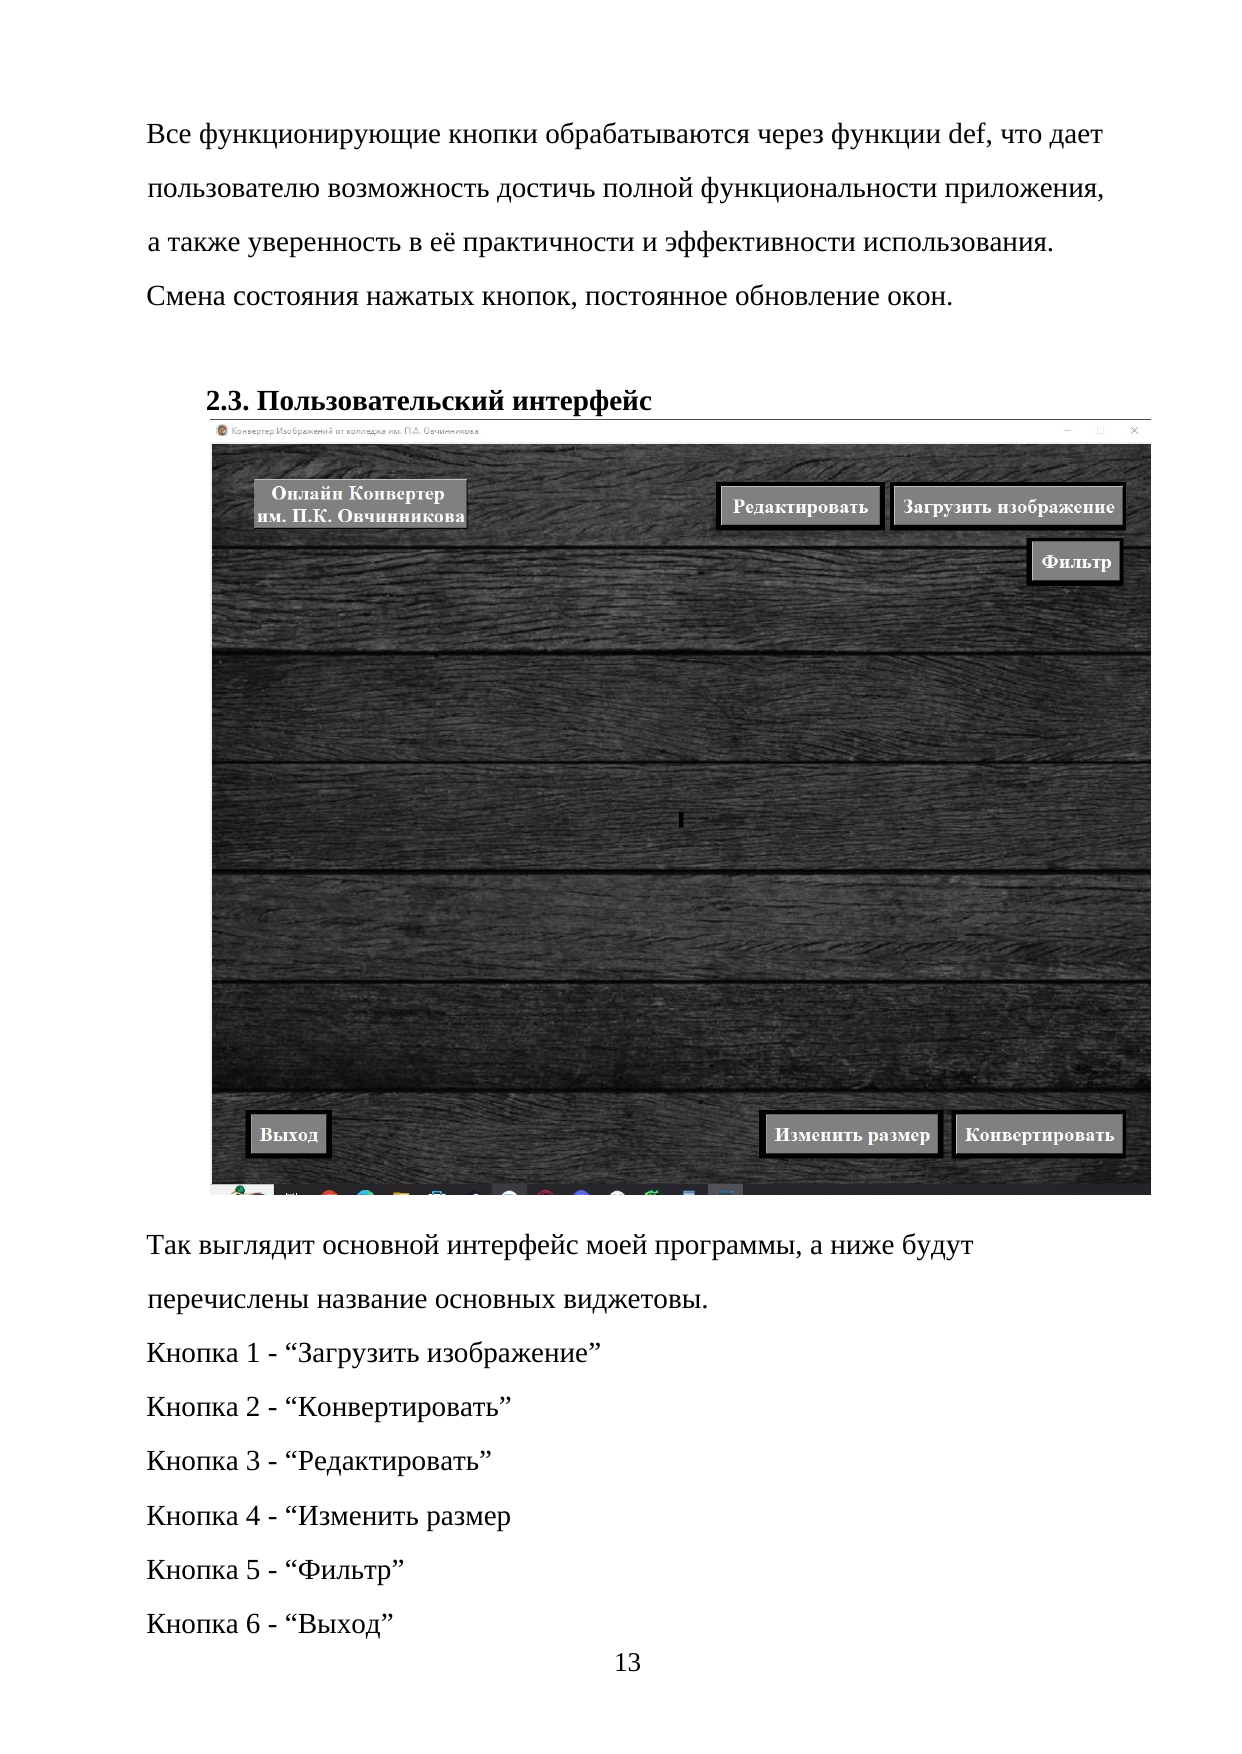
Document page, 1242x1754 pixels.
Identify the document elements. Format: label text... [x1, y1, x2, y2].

text Кнопка 4 - “Изменить размер [146, 1498, 1108, 1531]
text Так выглядит основной интерфейс моей программы, а ниже будут перечислены название основных виджетовы. [146, 1227, 1108, 1314]
text 2.3. Пользовательский интерфейс [206, 383, 1159, 416]
text Кнопка 6 - “Выход” [146, 1607, 1108, 1640]
text Смена состояния нажатых кнопок, постоянное обновление окон. [146, 278, 1108, 311]
text Кнопка 5 - “Фильтр” [146, 1552, 1108, 1586]
picture [210, 419, 1151, 1195]
text Все функционирующие кнопки обрабатываются через функции def, что дает пользователю возможность достичь полной функциональности приложения, а также уверенность в её практичности и эффективности использования. [146, 116, 1108, 257]
text Кнопка 3 - “Редактировать” [146, 1443, 1108, 1477]
text Кнопка 1 - “Загрузить изображение” [146, 1335, 1108, 1368]
text Кнопка 2 - “Конвертировать” [146, 1389, 1108, 1423]
